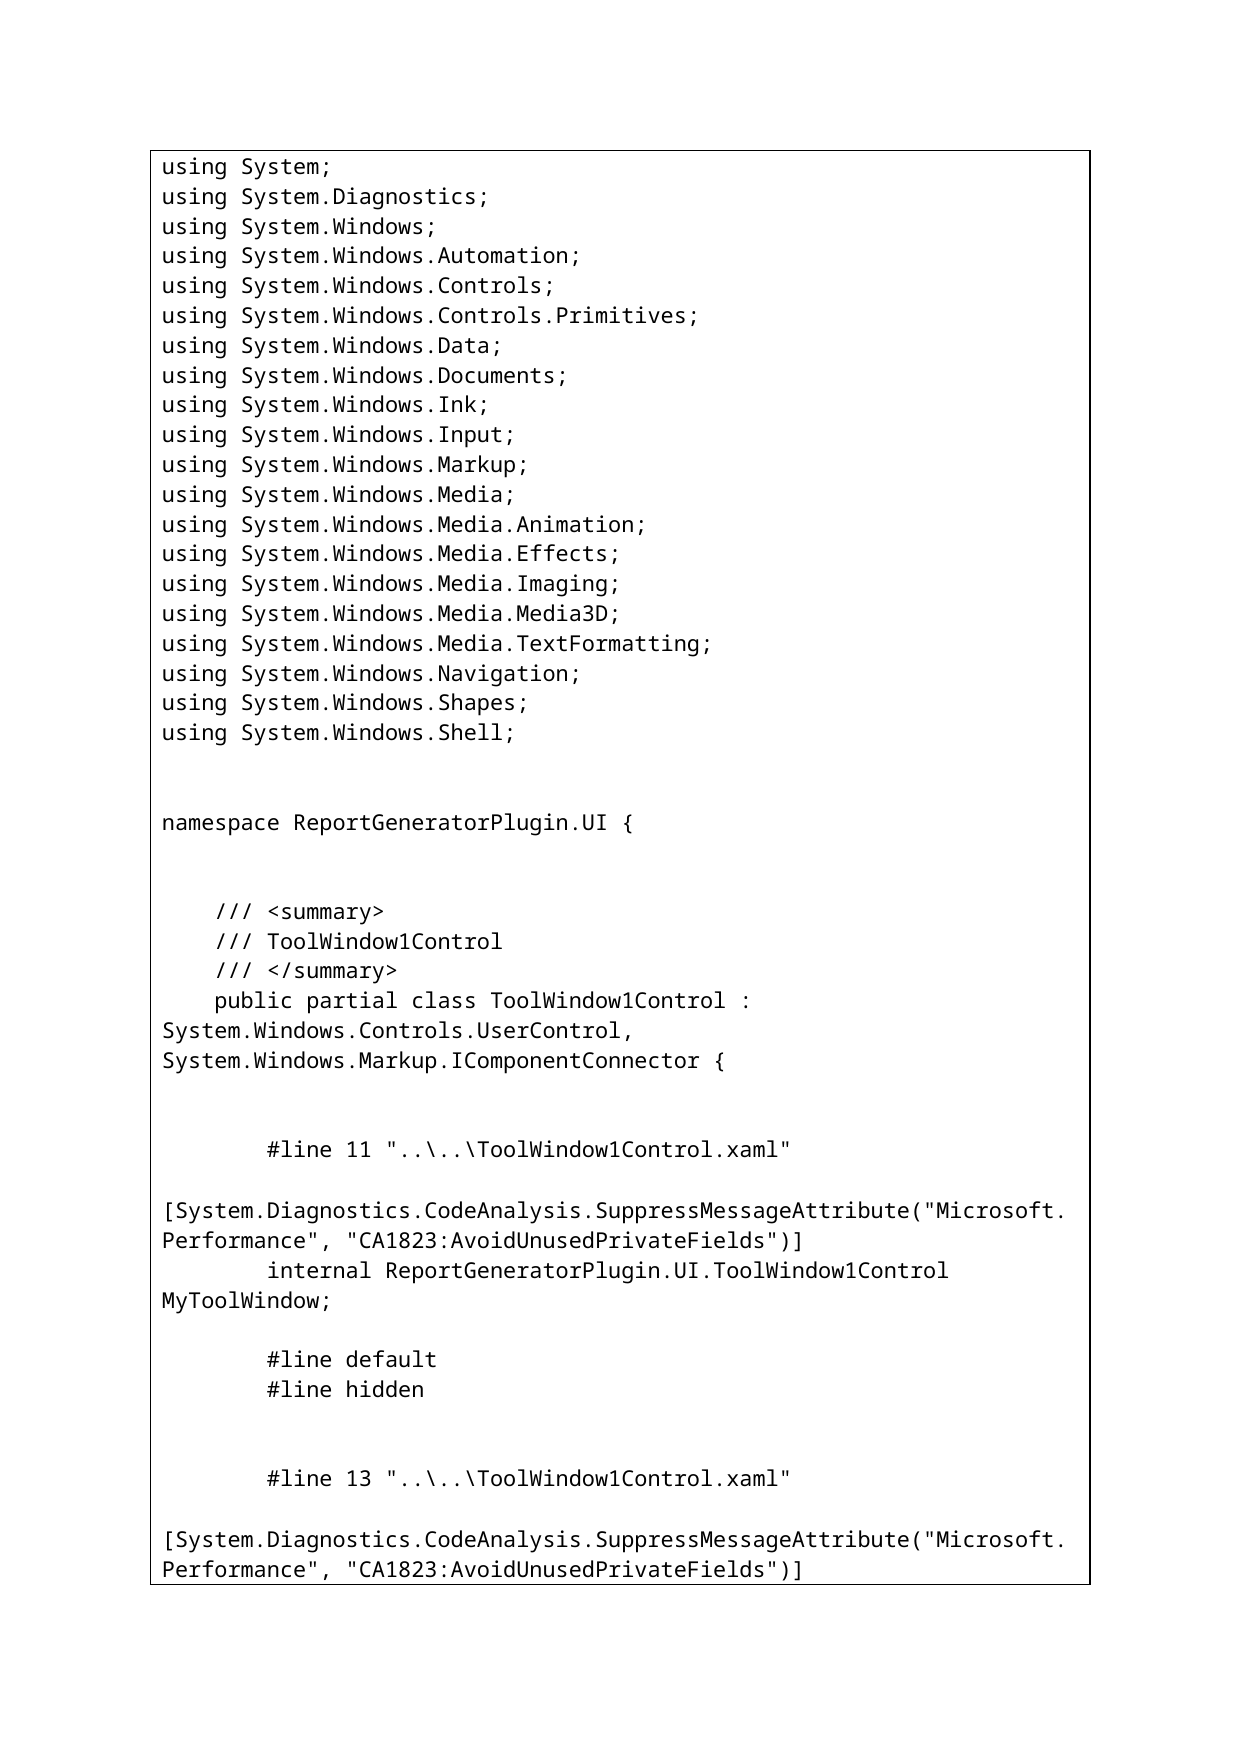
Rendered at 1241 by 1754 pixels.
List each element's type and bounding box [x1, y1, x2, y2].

table_header [151, 151, 1089, 1584]
